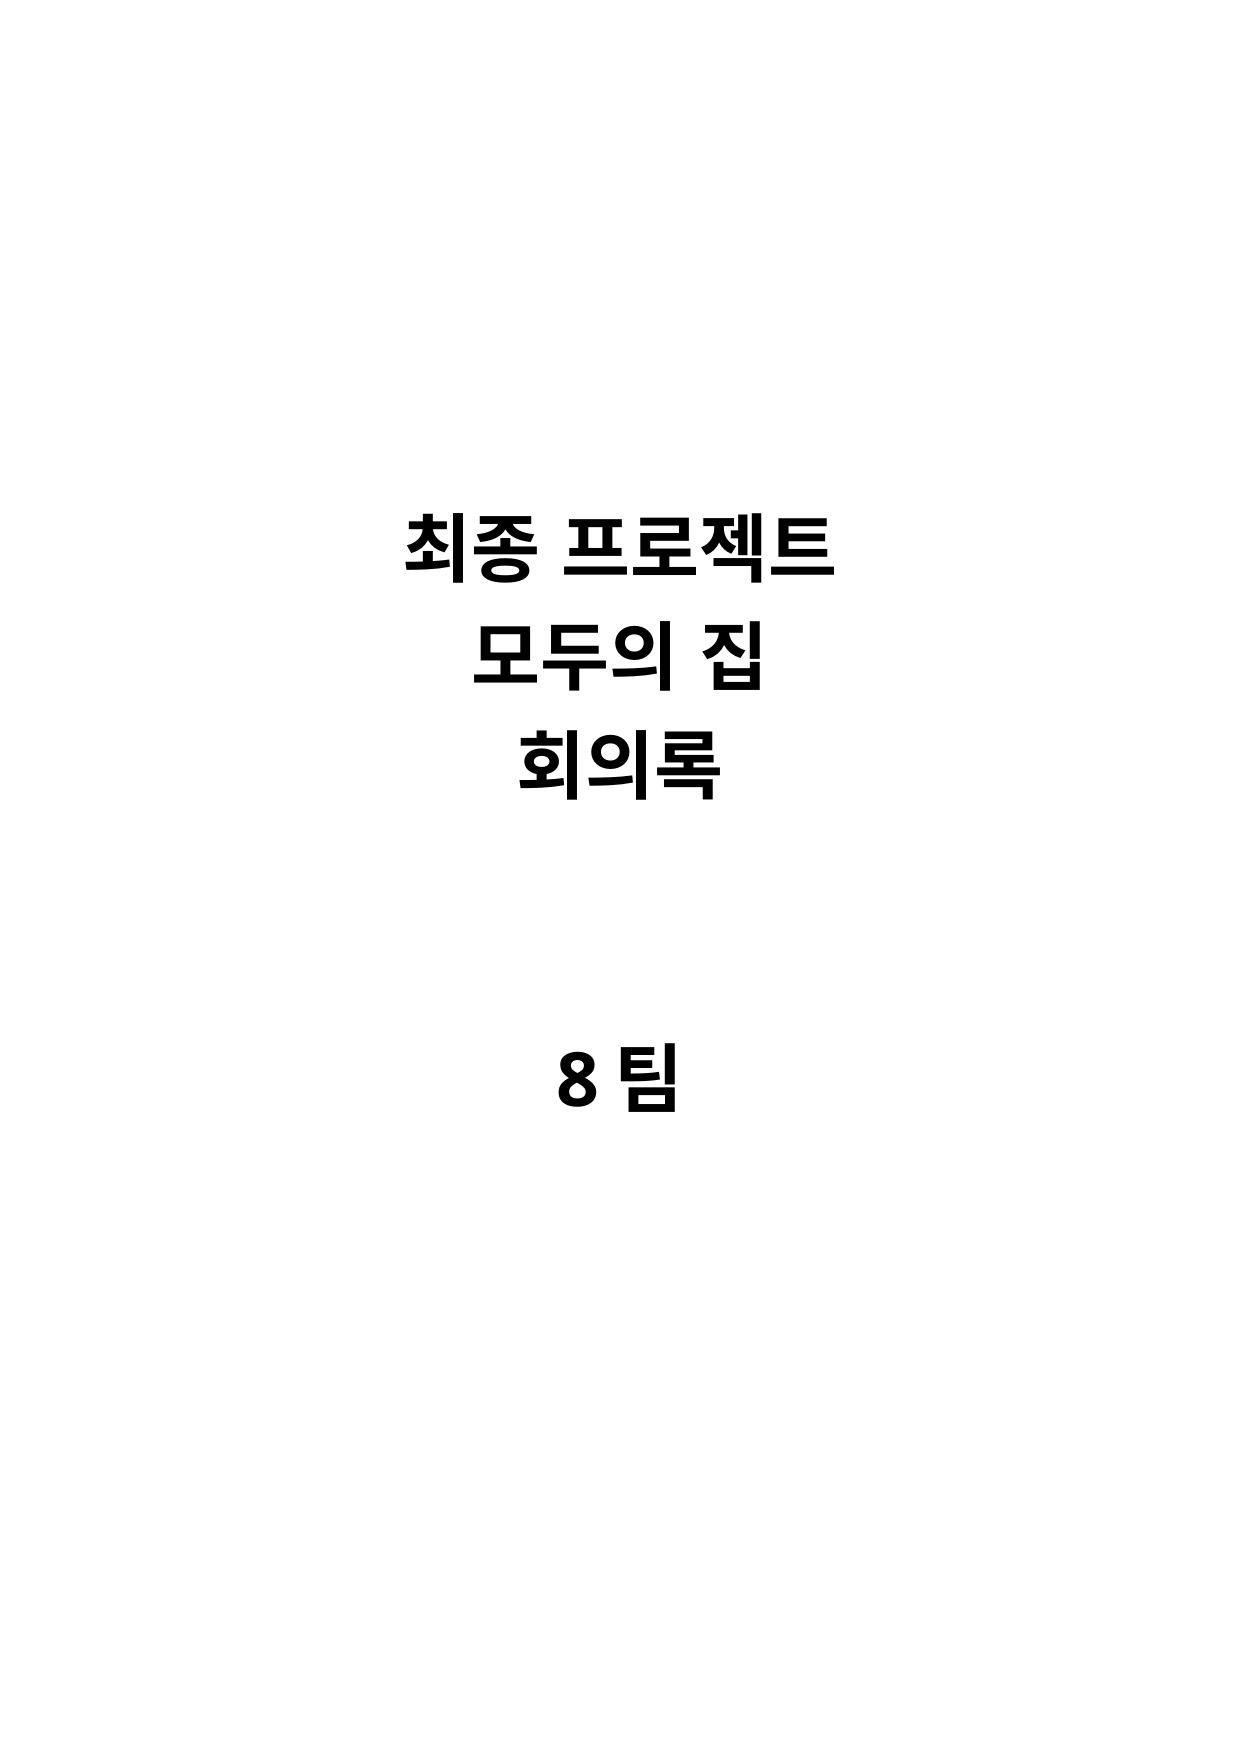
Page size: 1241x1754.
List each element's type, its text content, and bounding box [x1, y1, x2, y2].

text 8팀 [150, 1019, 1090, 1128]
text 최종 프로젝트 [150, 489, 1090, 598]
text 모두의 집 [150, 598, 1090, 706]
text 회의록 [150, 706, 1090, 815]
